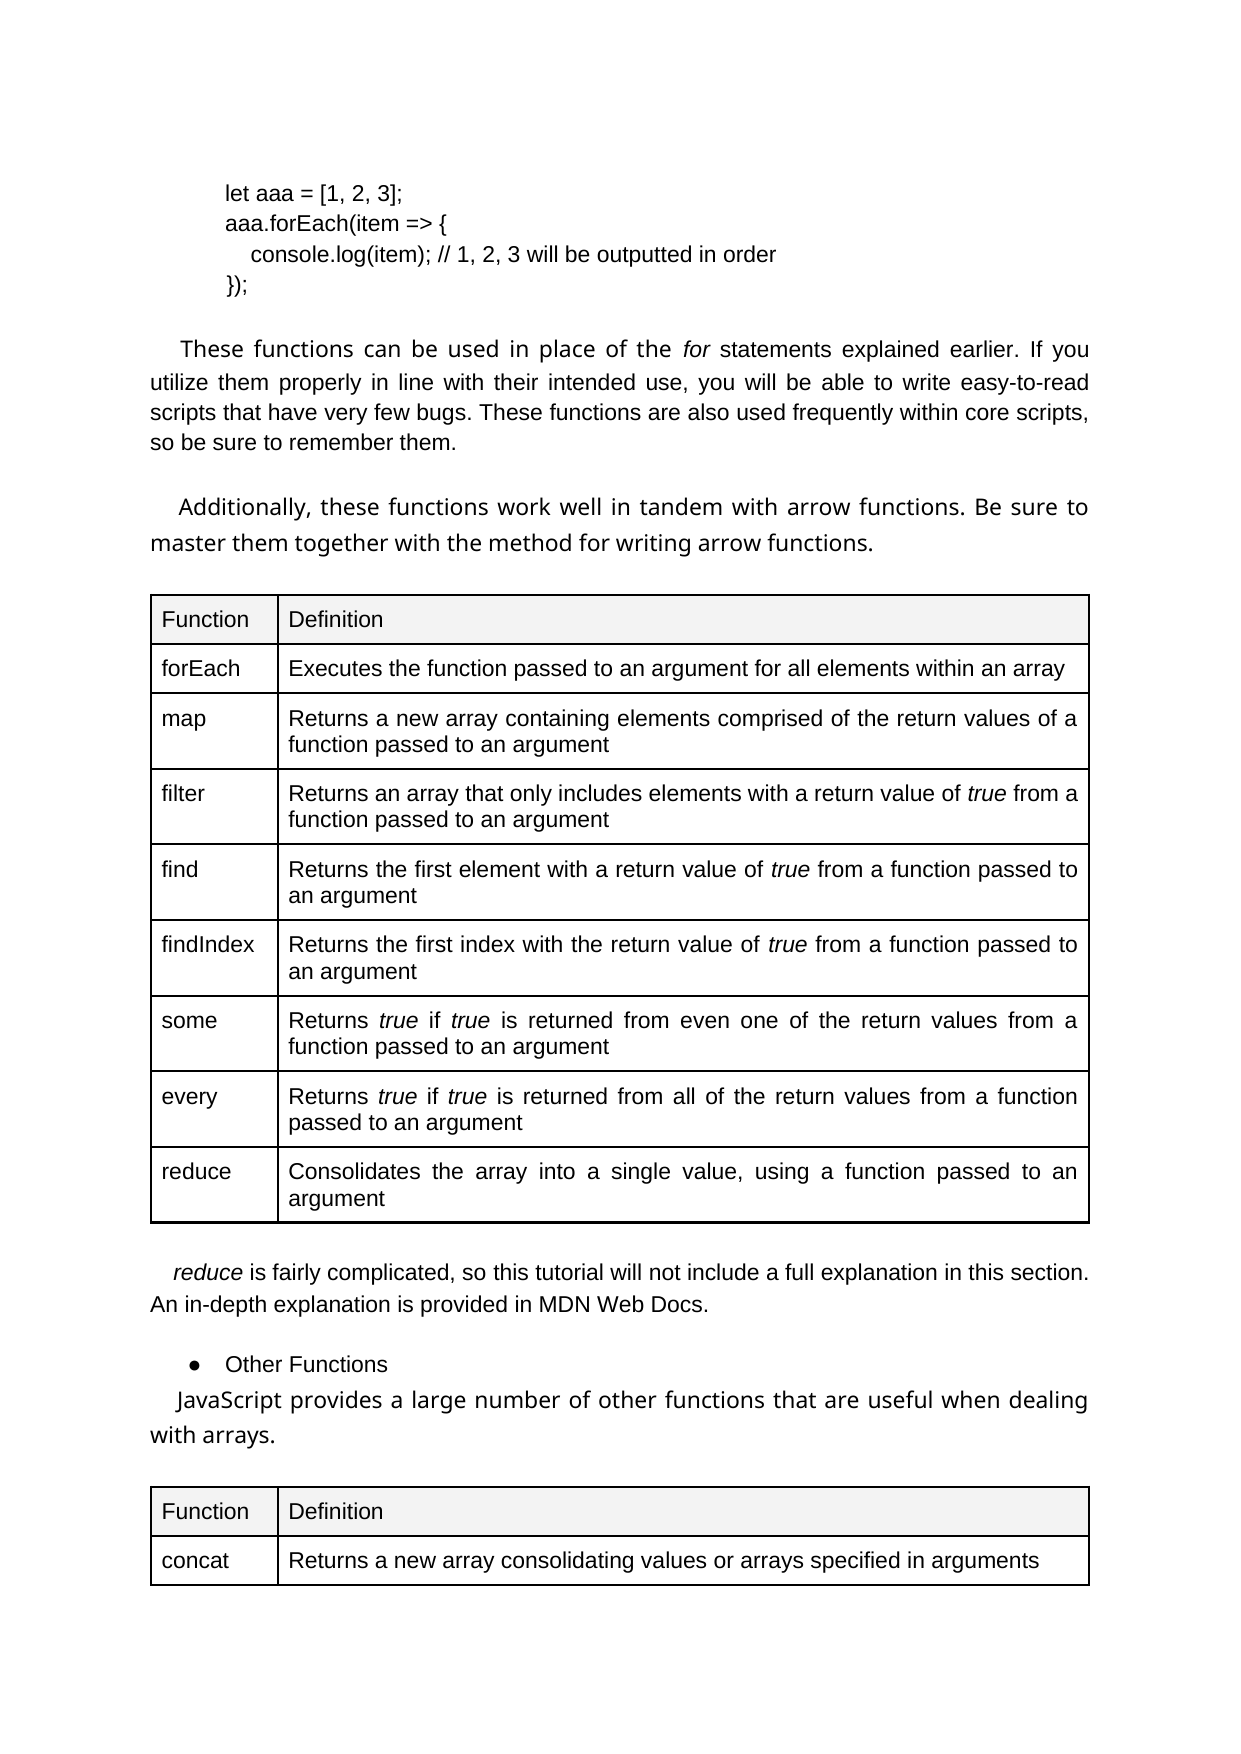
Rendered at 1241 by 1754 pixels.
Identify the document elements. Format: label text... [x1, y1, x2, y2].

table_cell find [152, 845, 277, 919]
table_cell Returns a new array consolidating values or arrays specified in arguments [279, 1537, 1088, 1584]
table_cell Returns true if true is returned from all of the return values from a function passed to an argument [279, 1072, 1088, 1146]
table_cell findIndex [152, 921, 277, 994]
table_cell concat [152, 1537, 277, 1584]
table_header Definition [279, 1488, 1088, 1535]
table_cell Returns an array that only includes elements with a return value of true from a function passed to an argument [279, 770, 1088, 843]
table_header Function [152, 596, 277, 643]
table_header Definition [279, 596, 1088, 643]
table_cell Returns the first element with a return value of true from a function passed to an argument [279, 845, 1088, 919]
table_cell some [152, 997, 277, 1070]
table_cell forEach [152, 645, 277, 692]
table_header Function [152, 1488, 277, 1535]
table_cell map [152, 694, 277, 768]
text reduce is fairly complicated, so this tutorial will not include a full explanation in this section. An in-depth explanation is provided in MDN Web Docs. [150, 1254, 1090, 1317]
table_cell every [152, 1072, 277, 1146]
table_cell filter [152, 770, 277, 843]
table_cell Returns true if true is returned from even one of the return values from a function passed to an argument [279, 997, 1088, 1070]
table_cell Returns the first index with the return value of true from a function passed to an argument [279, 921, 1088, 994]
text }); [150, 271, 1090, 297]
table_cell Returns a new array containing elements comprised of the return values of a function passed to an argument [279, 694, 1088, 768]
text aaa.forEach(item => { [150, 210, 1090, 237]
table_cell reduce [152, 1148, 277, 1221]
text for statements explained earlier. If you utilize them properly in line with their intended use, you will be able to write easy-to-read scripts that have very few bugs. These functions are also used frequently within core scripts, so be sure to remember them. [150, 331, 1090, 455]
text console.log(item); // 1, 2, 3 will be outputted in order [150, 241, 1090, 267]
text let aaa = [1, 2, 3]; [150, 180, 1090, 207]
table_cell Executes the function passed to an argument for all elements within an array [279, 645, 1088, 692]
table_cell Consolidates the array into a single value, using a function passed to an argument [279, 1148, 1088, 1221]
list Other Functions [187, 1351, 1090, 1378]
